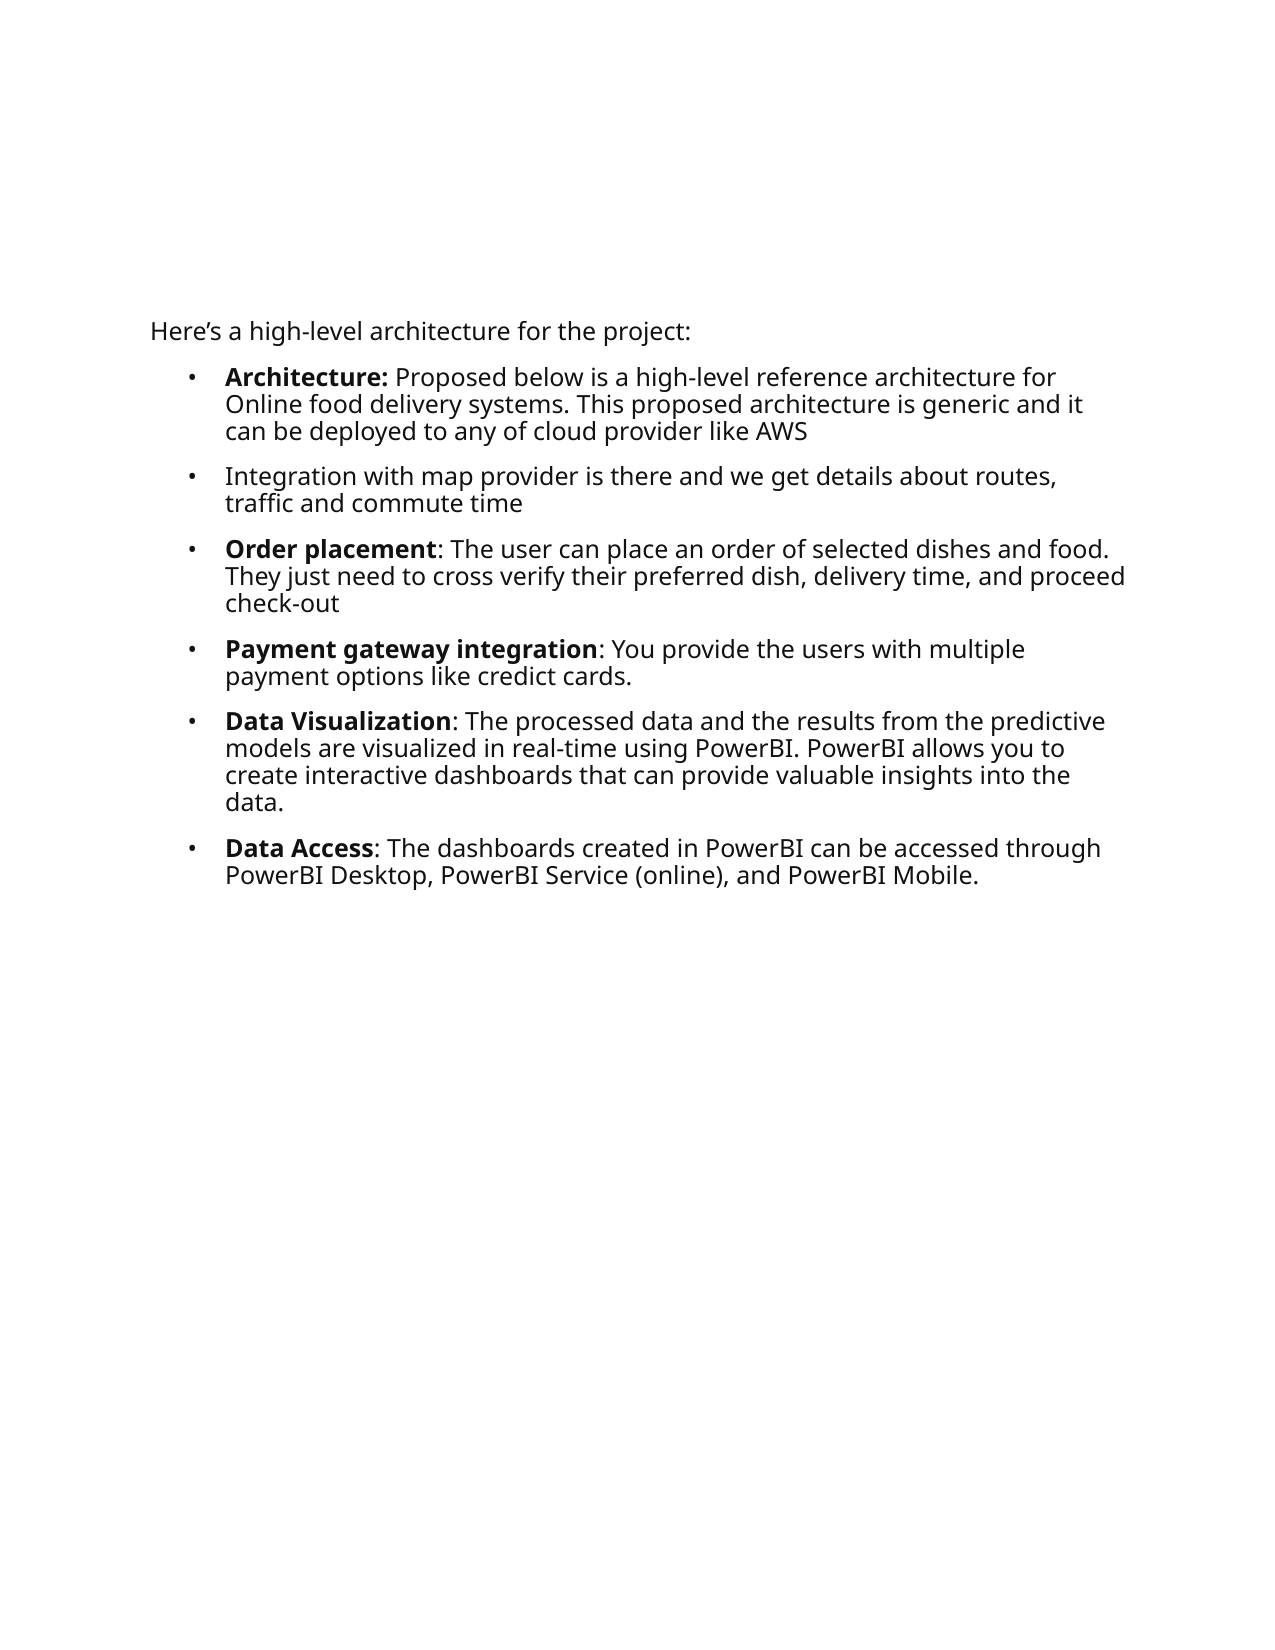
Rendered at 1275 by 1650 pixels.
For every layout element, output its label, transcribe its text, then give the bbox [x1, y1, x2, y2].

text Here’s a high-level architecture for the project: [150, 319, 1125, 346]
list Data Visualization: The processed data and the results from the predictive models are visualized in real-time using PowerBI. PowerBI allows you to create interactive dashboards that can provide valuable insights into the data. [187, 709, 1127, 817]
list Integration with map provider is there and we get details about routes, traffic and commute time [187, 464, 1127, 518]
list Data Access: The dashboards created in PowerBI can be accessed through PowerBI Desktop, PowerBI Service (online), and PowerBI Mobile. [187, 836, 1127, 890]
list Payment gateway integration: You provide the users with multiple payment options like credict cards. [187, 637, 1127, 691]
list Order placement: The user can place an order of selected dishes and food. They just need to cross verify their preferred dish, delivery time, and proceed check-out [187, 537, 1127, 618]
list Architecture: Proposed below is a high-level reference architecture for Online food delivery systems. This proposed architecture is generic and it can be deployed to any of cloud provider like AWS [187, 364, 1127, 445]
